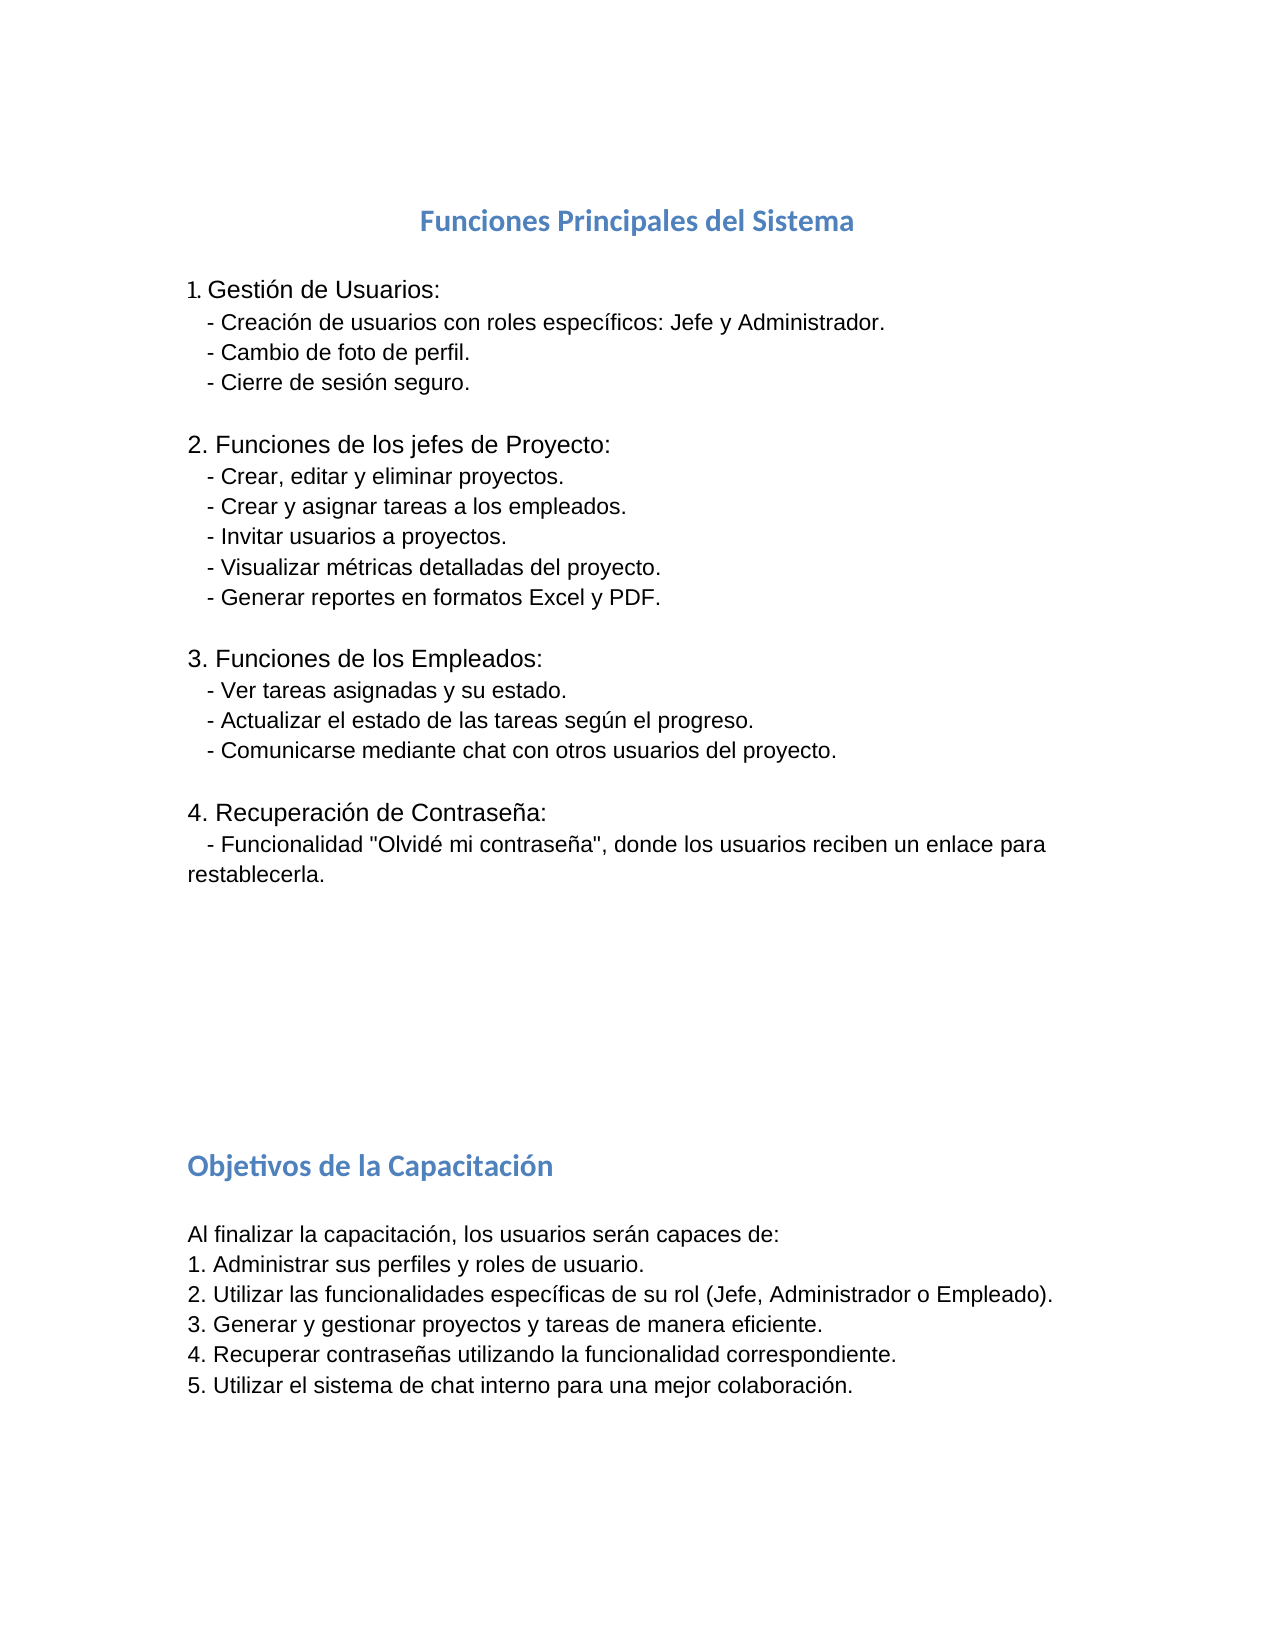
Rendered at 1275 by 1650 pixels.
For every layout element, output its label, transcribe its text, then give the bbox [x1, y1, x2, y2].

text Al finalizar la capacitación, los usuarios serán capaces de: 1. Administrar sus perfiles y roles de usuario. 2. Utilizar las funcionalidades específicas de su rol (Jefe, Administrador o Empleado). 3. Generar y gestionar proyectos y tareas de manera eficiente. 4. Recuperar contraseñas utilizando la funcionalidad correspondiente. 5. Utilizar el sistema de chat interno para una mejor colaboración. [187, 1190, 1087, 1428]
subtitle Objetivos de la Capacitación [187, 1147, 1087, 1185]
text 1. Gestión de Usuarios: - Creación de usuarios con roles específicos: Jefe y Administrador. - Cambio de foto de perfil. - Cierre de sesión seguro. 2. Funciones de los jefes de Proyecto: - Crear, editar y eliminar proyectos. - Crear y asignar tareas a los empleados. - Invitar usuarios a proyectos. - Visualizar métricas detalladas del proyecto. - Generar reportes en formatos Excel y PDF. 3. Funciones de los Empleados: - Ver tareas asignadas y su estado. - Actualizar el estado de las tareas según el progreso. - Comunicarse mediante chat con otros usuarios del proyecto. 4. Recuperación de Contraseña: - Funcionalidad "Olvidé mi contraseña", donde los usuarios reciben un enlace para restablecerla. [187, 245, 1087, 918]
subtitle Funciones Principales del Sistema [187, 201, 1087, 239]
